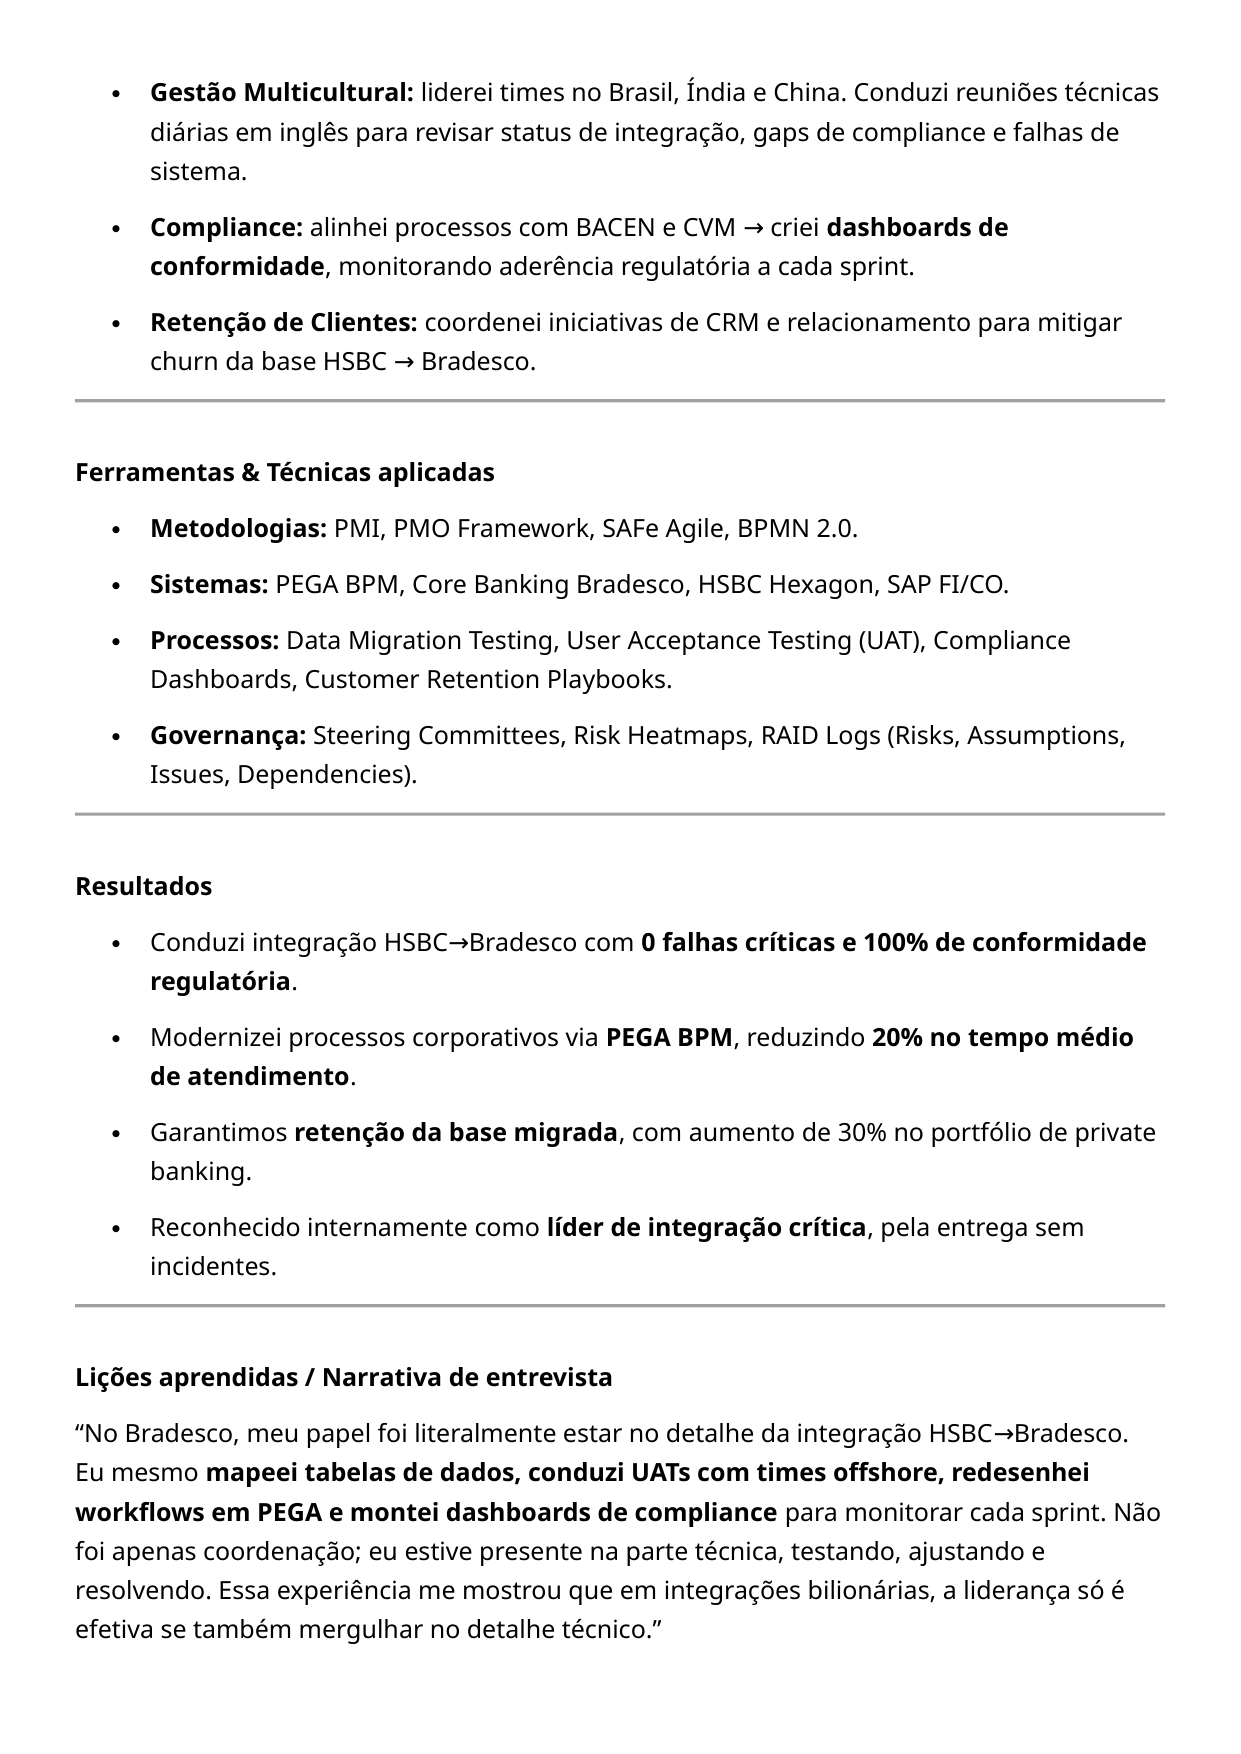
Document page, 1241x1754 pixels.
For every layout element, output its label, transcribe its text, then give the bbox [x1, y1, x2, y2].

list Processos: Data Migration Testing, User Acceptance Testing (UAT), Compliance Dashboards, Customer Retention Playbooks. [112, 622, 1165, 696]
list Gestão Multicultural: liderei times no Brasil, Índia e China. Conduzi reuniões técnicas diárias em inglês para revisar status de integração, gaps de compliance e falhas de sistema. [112, 75, 1165, 187]
text Lições aprendidas / Narrativa de entrevista [75, 1360, 1165, 1394]
list Reconhecido internamente como líder de integração crítica, pela entrega sem incidentes. [112, 1209, 1165, 1282]
list Governança: Steering Committees, Risk Heatmaps, RAID Logs (Risks, Assumptions, Issues, Dependencies). [112, 717, 1165, 791]
list Metodologias: PMI, PMO Framework, SAFe Agile, BPMN 2.0. [112, 511, 1165, 545]
text Resultados [75, 868, 1165, 902]
list Sistemas: PEGA BPM, Core Banking Bradesco, HSBC Hexagon, SAP FI/CO. [112, 567, 1165, 601]
list Conduzi integração HSBC→Bradesco com 0 falhas críticas e 100% de conformidade regulatória. [112, 924, 1165, 997]
list Compliance: alinhei processos com BACEN e CVM → criei dashboards de conformidade, monitorando aderência regulatória a cada sprint. [112, 209, 1165, 282]
text “No Bradesco, meu papel foi literalmente estar no detalhe da integração HSBC→Bradesco. Eu mesmo mapeei tabelas de dados, conduzi UATs com times offshore, redesenhei workflows em PEGA e montei dashboards de compliance para monitorar cada sprint. Não foi apenas coordenação; eu estive presente na parte técnica, testando, ajustando e resolvendo. Essa experiência me mostrou que em integrações bilionárias, a liderança só é efetiva se também mergulhar no detalhe técnico.” [75, 1416, 1165, 1646]
list Modernizei processos corporativos via PEGA BPM, reduzindo 20% no tempo médio de atendimento. [112, 1019, 1165, 1092]
text Ferramentas & Técnicas aplicadas [75, 455, 1165, 489]
list Garantimos retenção da base migrada, com aumento de 30% no portfólio de private banking. [112, 1114, 1165, 1187]
list Retenção de Clientes: coordenei iniciativas de CRM e relacionamento para mitigar churn da base HSBC → Bradesco. [112, 304, 1165, 377]
